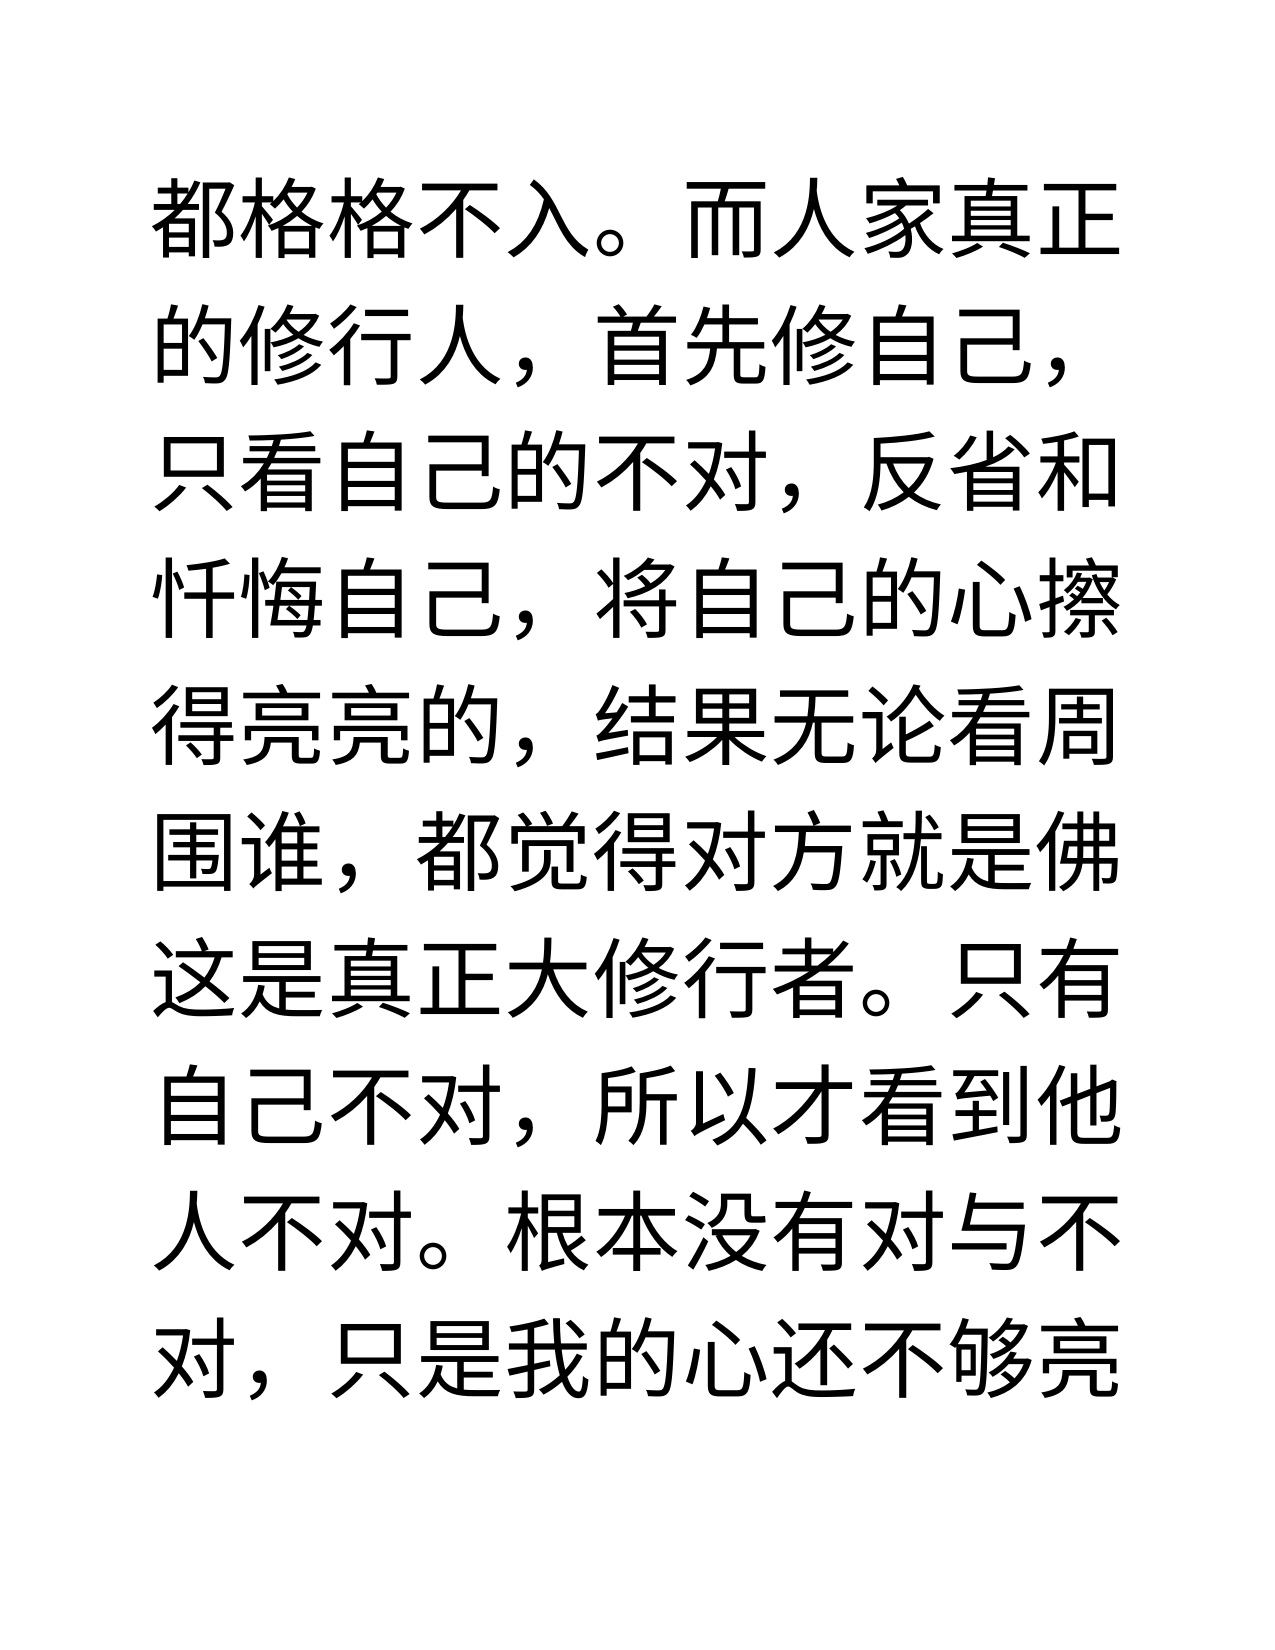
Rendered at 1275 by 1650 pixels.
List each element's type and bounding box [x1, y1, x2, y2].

text [150, 150, 1125, 1417]
